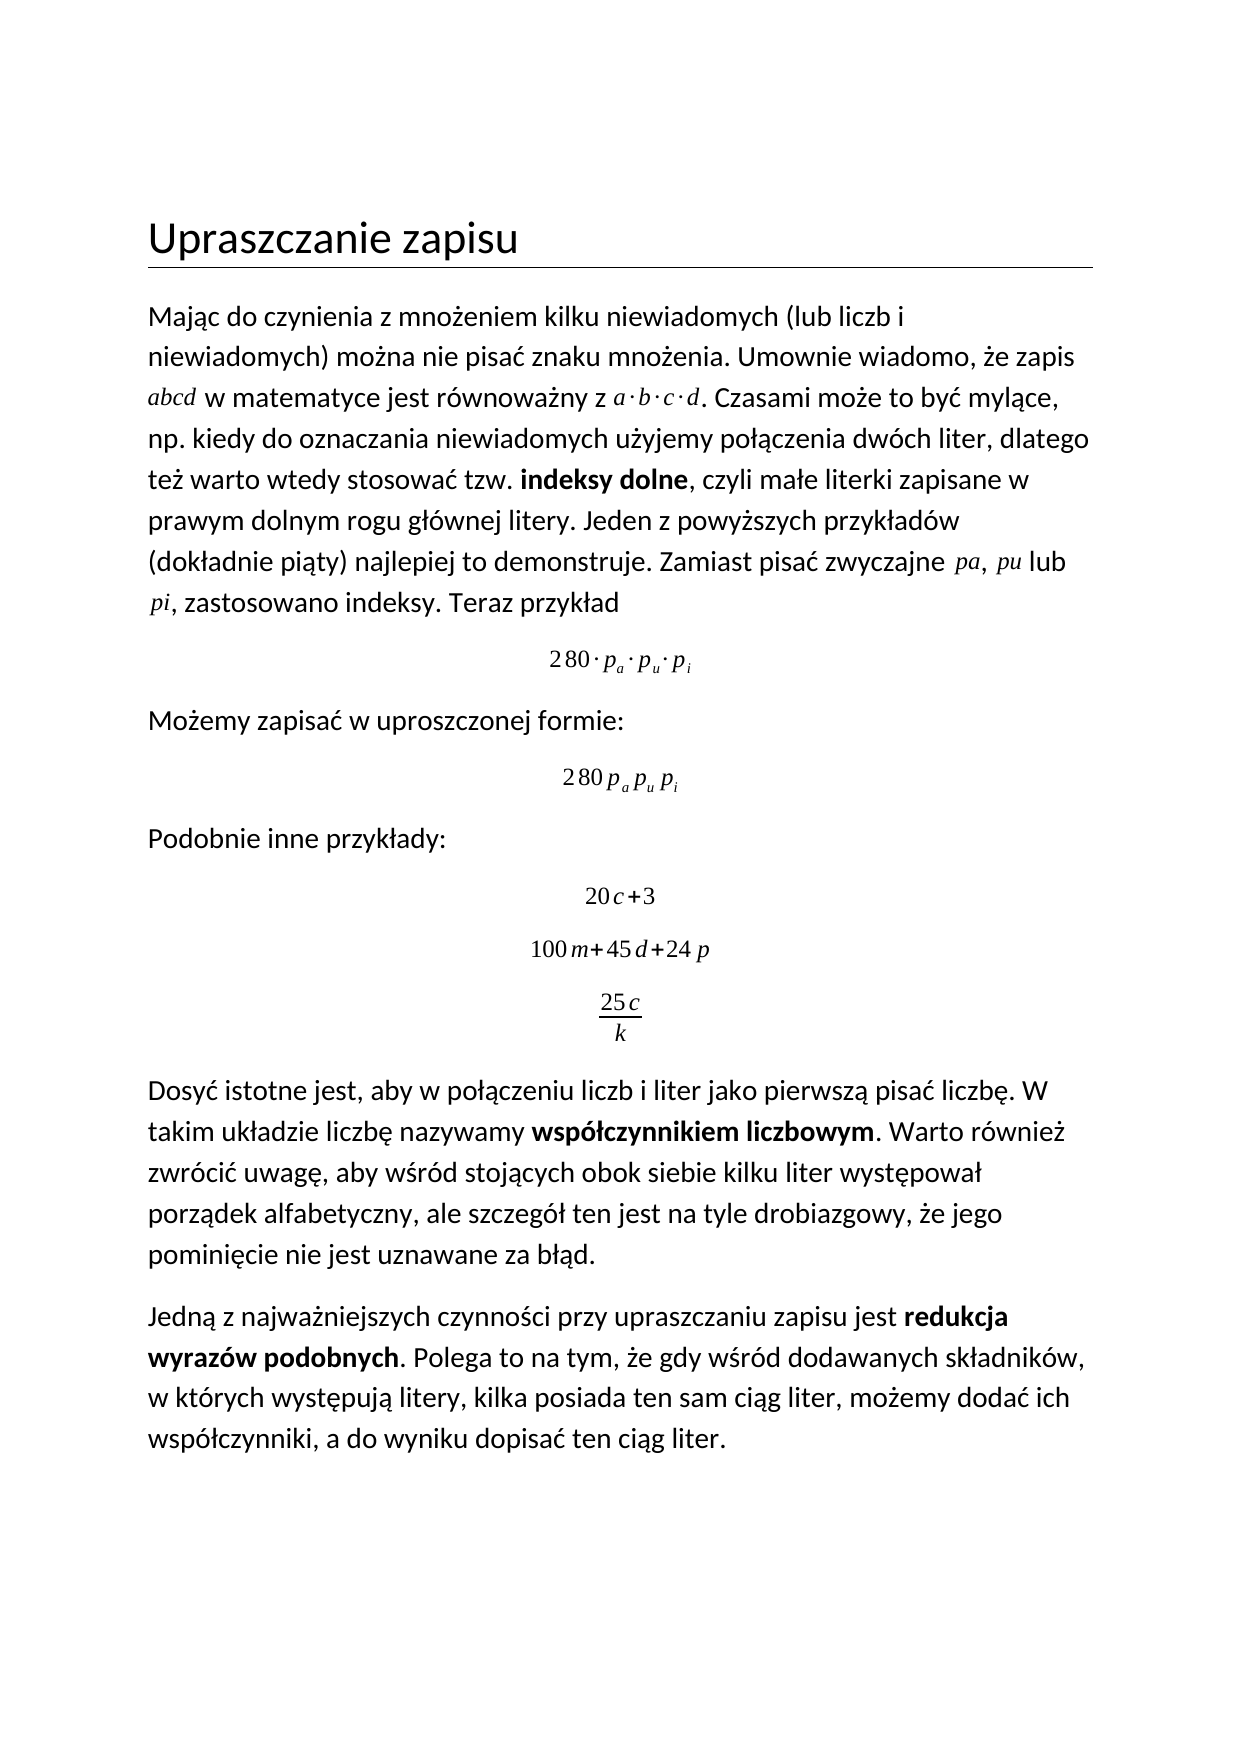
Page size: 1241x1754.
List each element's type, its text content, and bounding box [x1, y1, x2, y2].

text Możemy zapisać w uproszczonej formie: [148, 702, 1093, 738]
text Upraszczanie zapisu [148, 209, 1093, 267]
text Podobnie inne przykłady: [148, 820, 1093, 856]
text Mając do czynienia z mnożeniem kilku niewiadomych (lub liczb i niewiadomych) można nie pisać znaku mnożenia. Umownie wiadomo, że zapis w matematyce jest równoważny z . Czasami może to być mylące, np. kiedy do oznaczania niewiadomych użyjemy połączenia dwóch liter, dlatego też warto wtedy stosować tzw. indeksy dolne, czyli małe literki zapisane w prawym dolnym rogu głównej litery. Jeden z powyższych przykładów (dokładnie piąty) najlepiej to demonstruje. Zamiast pisać zwyczajne , lub , zastosowano indeksy. Teraz przykład [148, 298, 1093, 620]
text Jedną z najważniejszych czynności przy upraszczaniu zapisu jest redukcja wyrazów podobnych. Polega to na tym, że gdy wśród dodawanych składników, w których występują litery, kilka posiada ten sam ciąg liter, możemy dodać ich współczynniki, a do wyniku dopisać ten ciąg liter. [148, 1298, 1093, 1456]
text Dosyć istotne jest, aby w połączeniu liczb i liter jako pierwszą pisać liczbę. W takim układzie liczbę nazywamy współczynnikiem liczbowym. Warto również zwrócić uwagę, aby wśród stojących obok siebie kilku liter występował porządek alfabetyczny, ale szczegół ten jest na tyle drobiazgowy, że jego pominięcie nie jest uznawane za błąd. [148, 1072, 1093, 1272]
